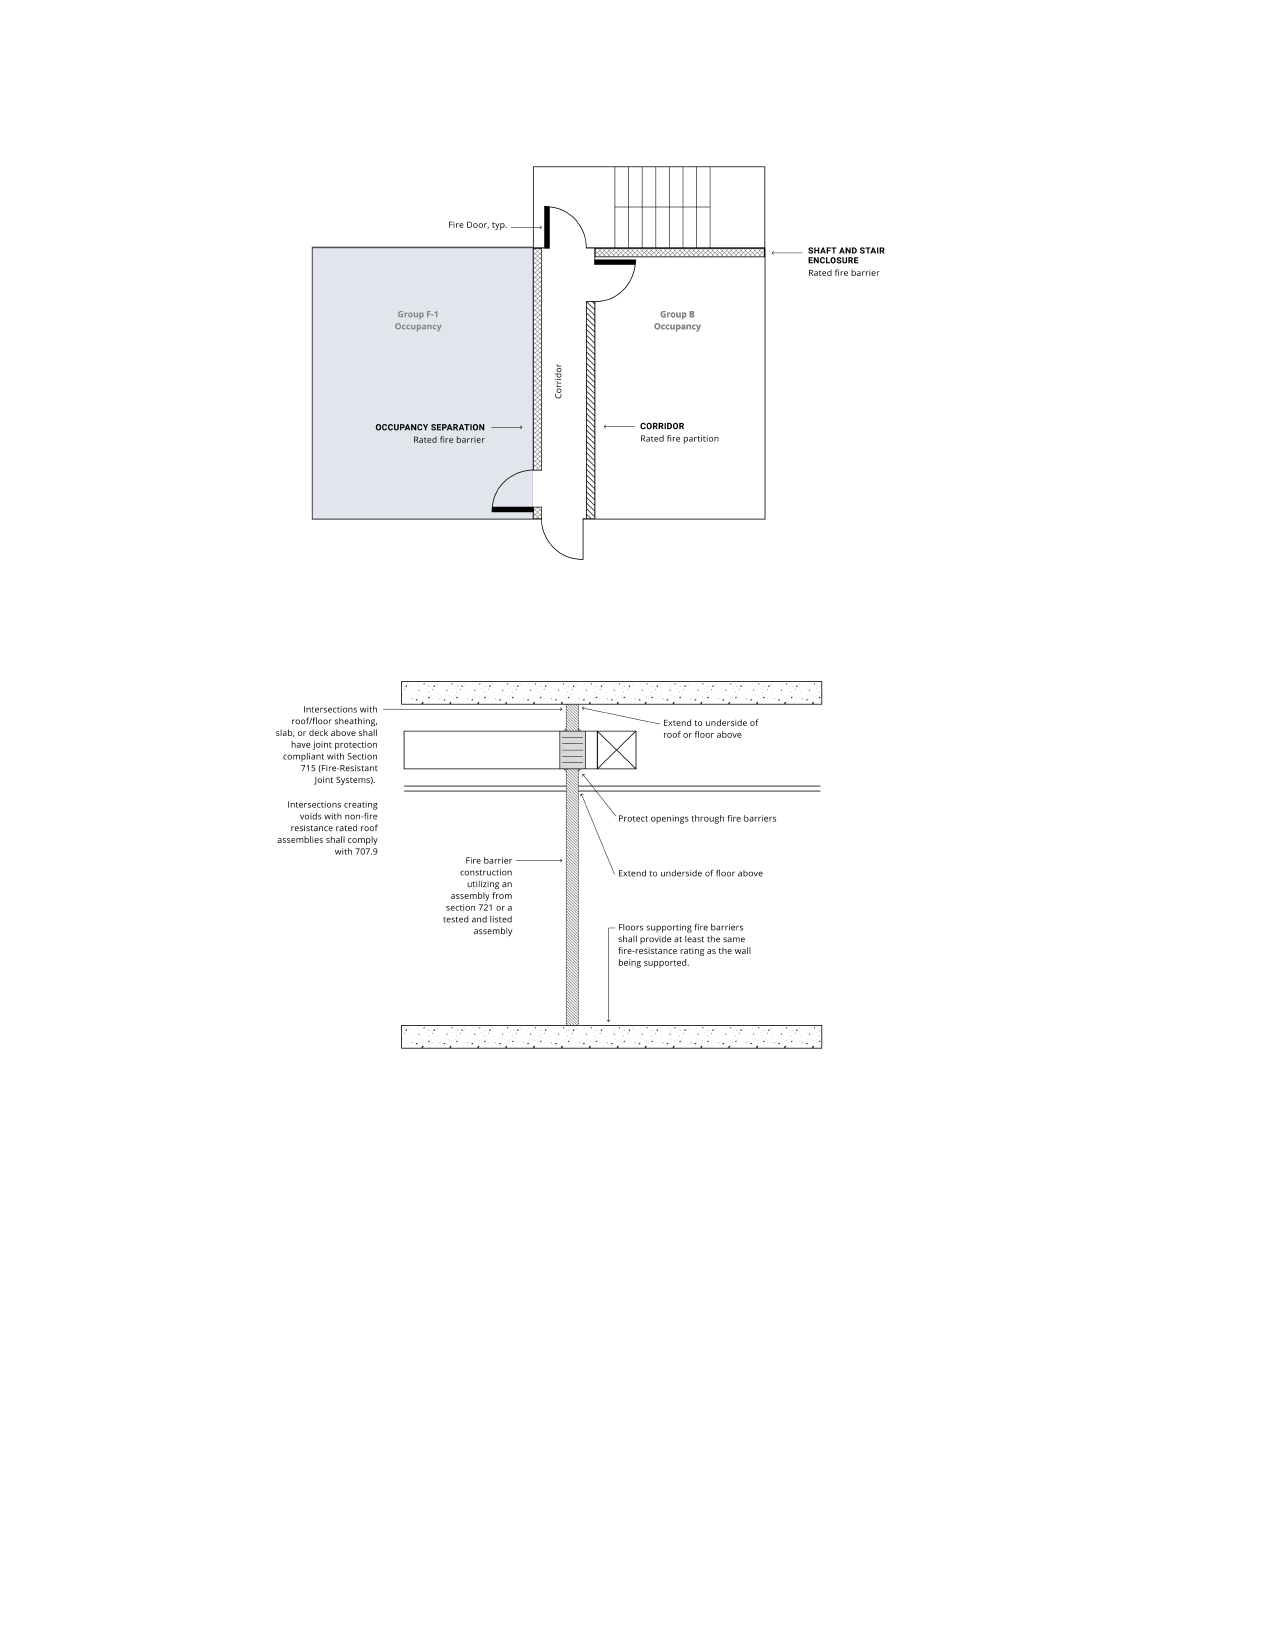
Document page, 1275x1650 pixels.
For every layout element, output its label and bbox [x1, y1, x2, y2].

picture [206, 647, 957, 1070]
picture [206, 150, 957, 572]
